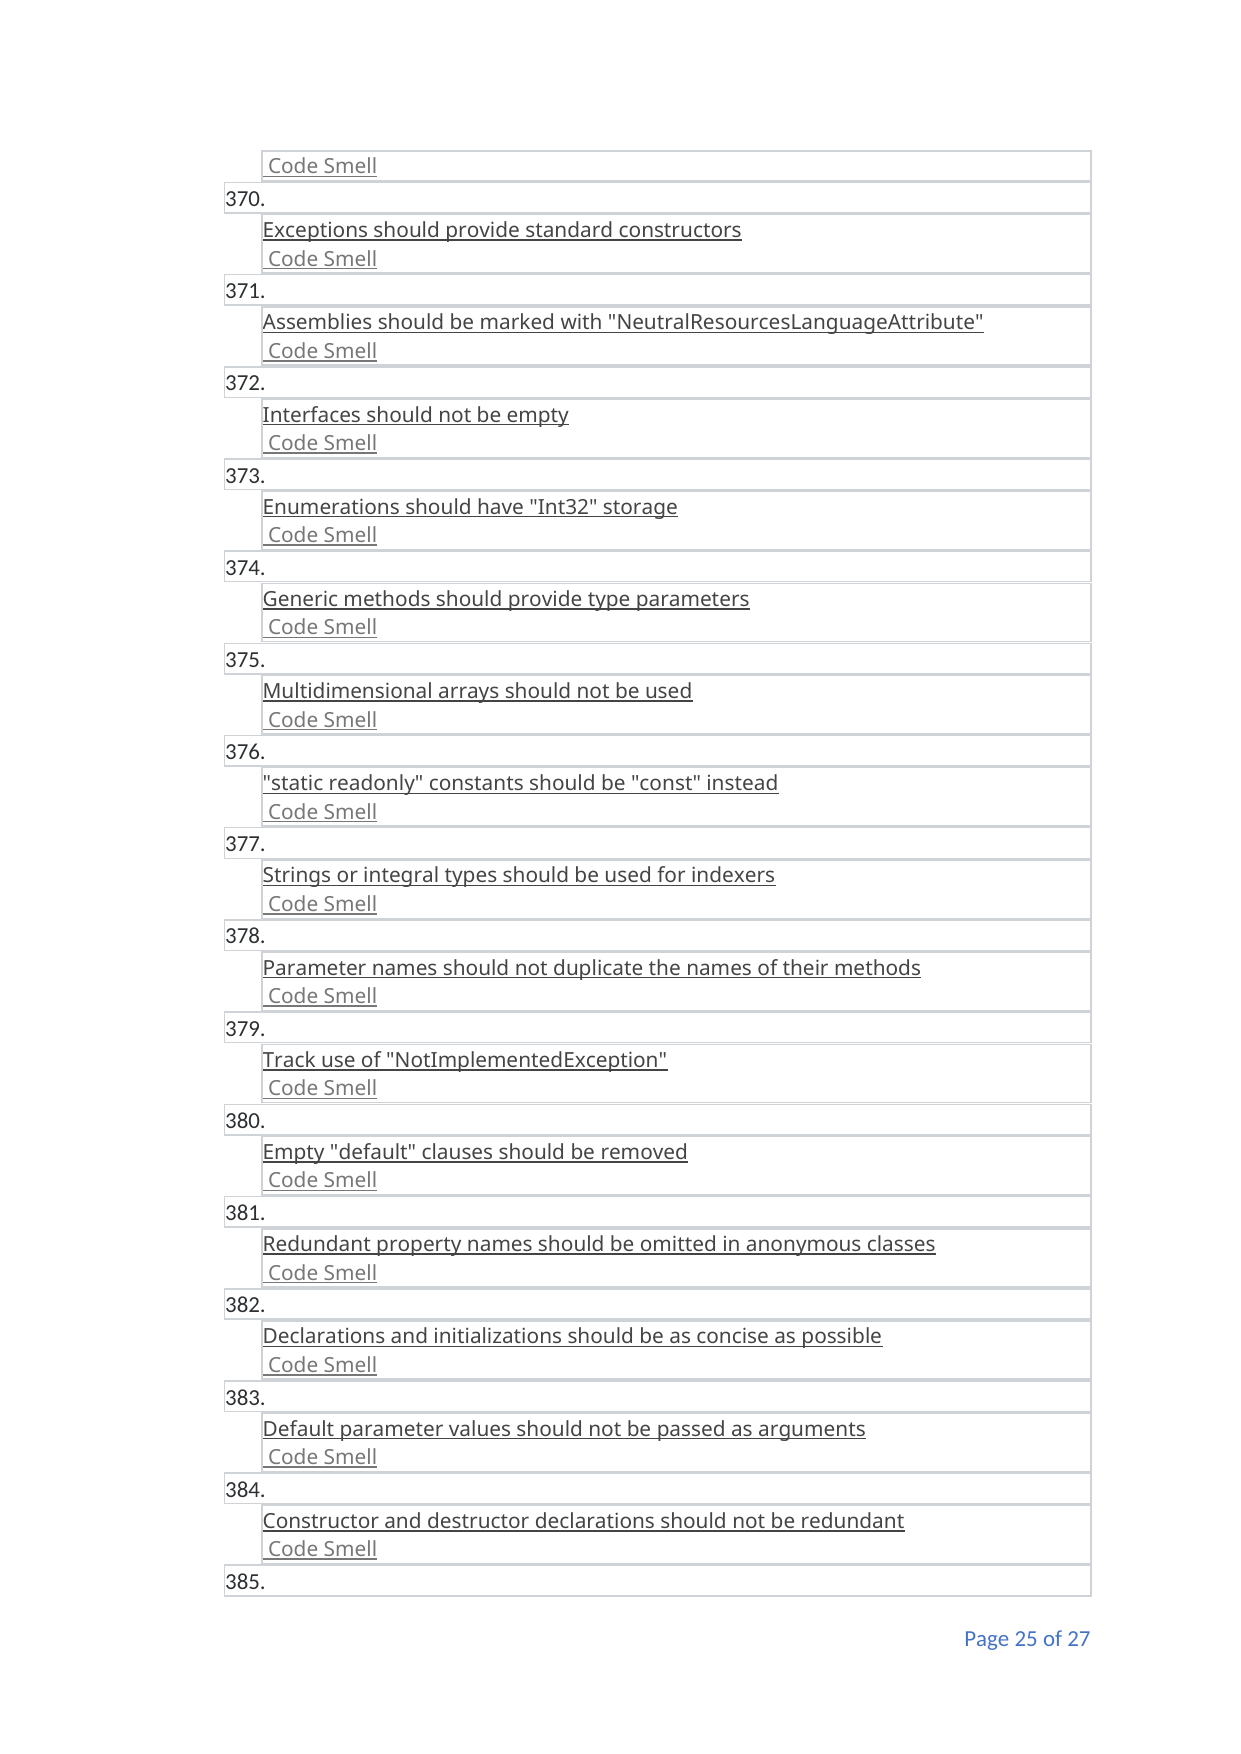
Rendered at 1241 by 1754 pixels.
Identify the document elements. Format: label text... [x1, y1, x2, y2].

list Code Smell [263, 152, 1090, 180]
list Code Smell [263, 427, 1090, 457]
list Code Smell [263, 242, 1090, 272]
subtitle Assemblies should be marked with "NeutralResourcesLanguageAttribute" [263, 308, 1090, 334]
subtitle Parameter names should not duplicate the names of their methods [263, 953, 1090, 980]
subtitle Default parameter values should not be passed as arguments [263, 1414, 1090, 1441]
subtitle Interfaces should not be empty [263, 400, 1090, 427]
subtitle Declarations and initializations should be as concise as possible [263, 1322, 1090, 1348]
list Code Smell [263, 1164, 1090, 1194]
list Code Smell [263, 703, 1090, 733]
subtitle Exceptions should provide standard constructors [263, 215, 1090, 242]
subtitle "static readonly" constants should be "const" instead [263, 768, 1090, 795]
list Code Smell [263, 1256, 1090, 1286]
list Code Smell [263, 1533, 1090, 1563]
list Code Smell [263, 334, 1090, 364]
subtitle Enumerations should have "Int32" storage [263, 492, 1090, 519]
list Code Smell [263, 1441, 1090, 1471]
list Code Smell [263, 1072, 1090, 1102]
subtitle Multidimensional arrays should not be used [263, 676, 1090, 703]
subtitle Empty "default" clauses should be removed [263, 1137, 1090, 1164]
list Code Smell [263, 611, 1090, 641]
list Code Smell [263, 795, 1090, 825]
subtitle Strings or integral types should be used for indexers [263, 861, 1090, 887]
list Code Smell [263, 980, 1090, 1010]
list Code Smell [263, 887, 1090, 918]
subtitle Track use of "NotImplementedException" [263, 1045, 1090, 1072]
list Code Smell [263, 1348, 1090, 1378]
list Code Smell [263, 519, 1090, 549]
subtitle Constructor and destructor declarations should not be redundant [263, 1506, 1090, 1533]
subtitle Redundant property names should be omitted in anonymous classes [263, 1230, 1090, 1256]
subtitle Generic methods should provide type parameters [263, 584, 1090, 611]
